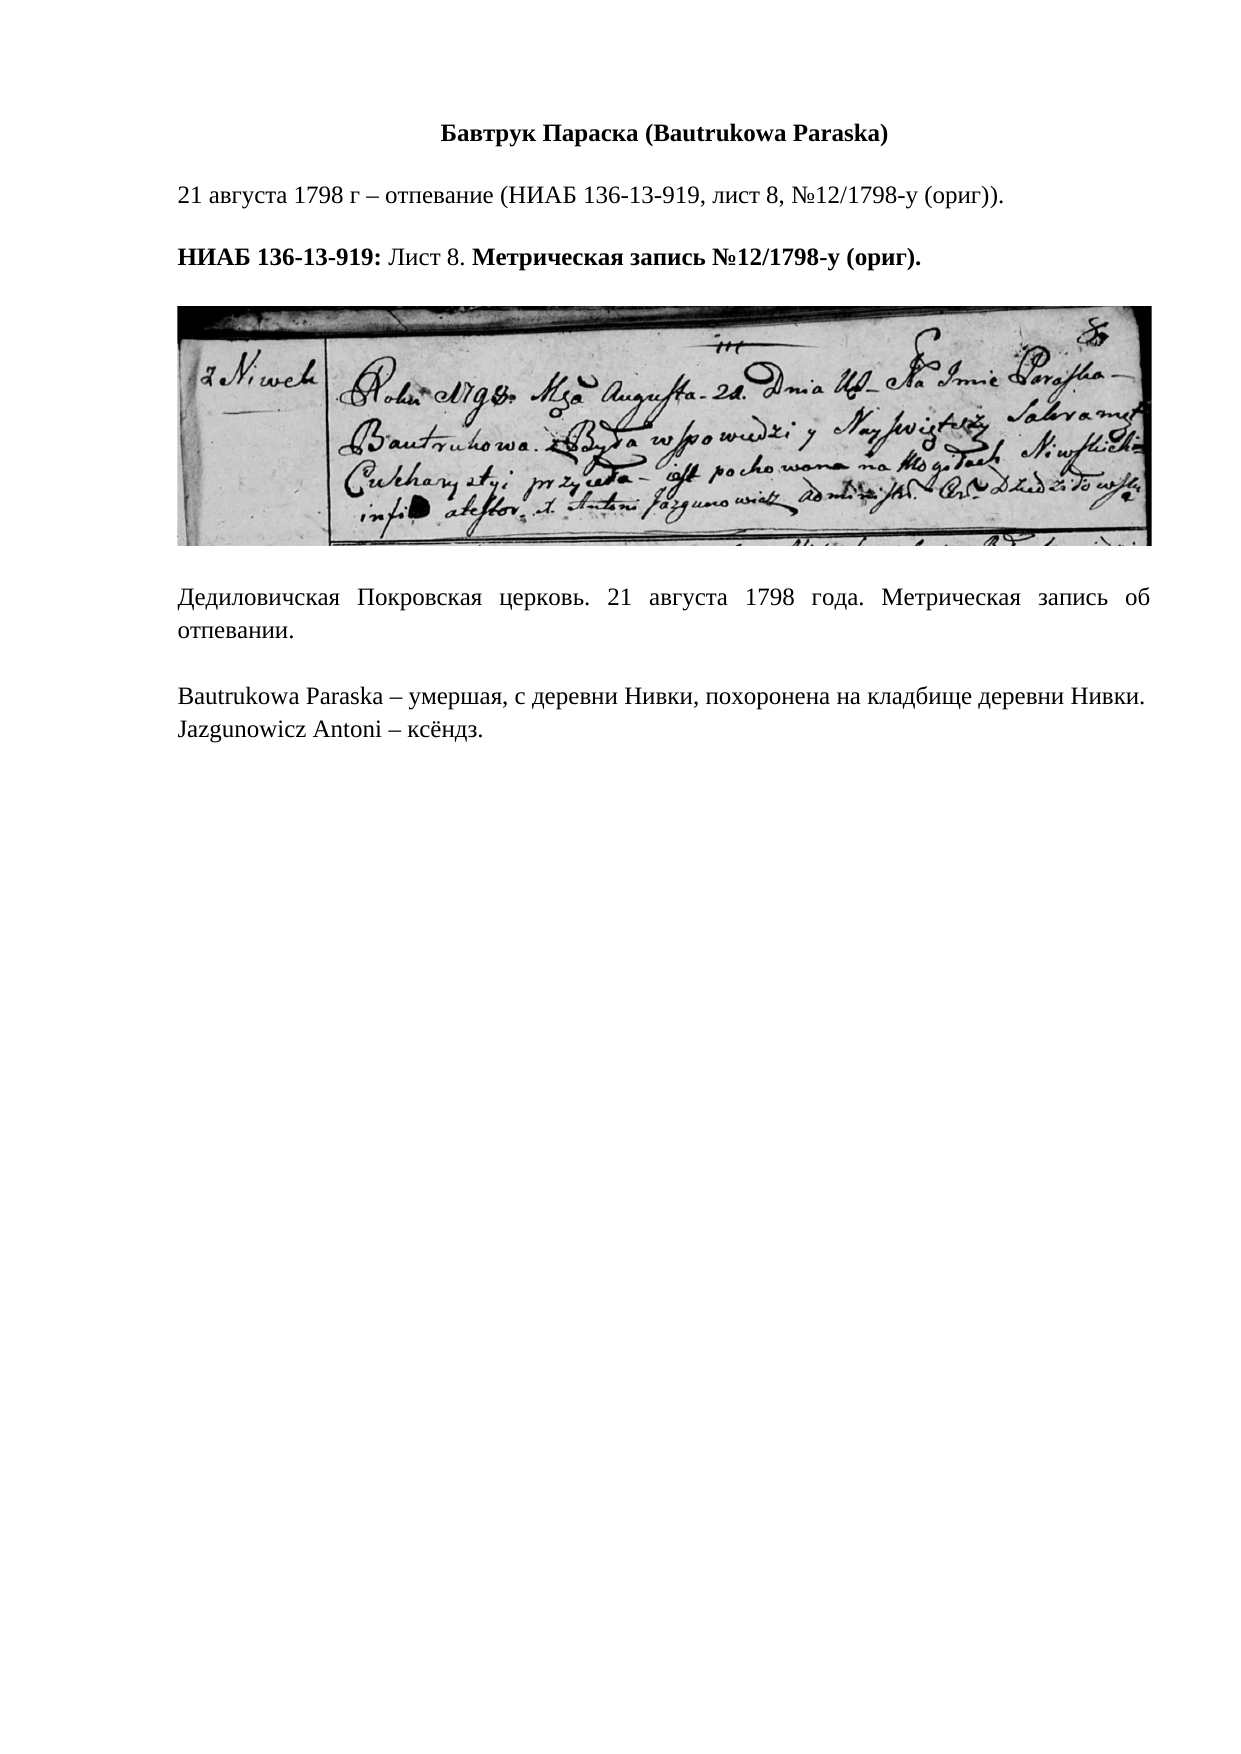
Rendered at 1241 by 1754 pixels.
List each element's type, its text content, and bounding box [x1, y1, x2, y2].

text Jazgunowicz Antoni – ксёндз. [177, 714, 1152, 743]
picture [177, 306, 1152, 546]
text 21 августа 1798 г – отпевание (НИАБ 136-13-919, лист 8, №12/1798-у (ориг)). [177, 180, 1152, 209]
text Bautrukowa Paraska – умершая, с деревни Нивки, похоронена на кладбище деревни Нивки. [177, 681, 1152, 710]
text Дедиловичская Покровская церковь. 21 августа 1798 года. Метрическая запись об отпевании. [177, 582, 1152, 644]
text Бавтрук Параска (Bautrukowa Paraska) [177, 118, 1152, 147]
text НИАБ 136-13-919: Лист 8. Метрическая запись №12/1798-у (ориг). [177, 242, 1152, 271]
